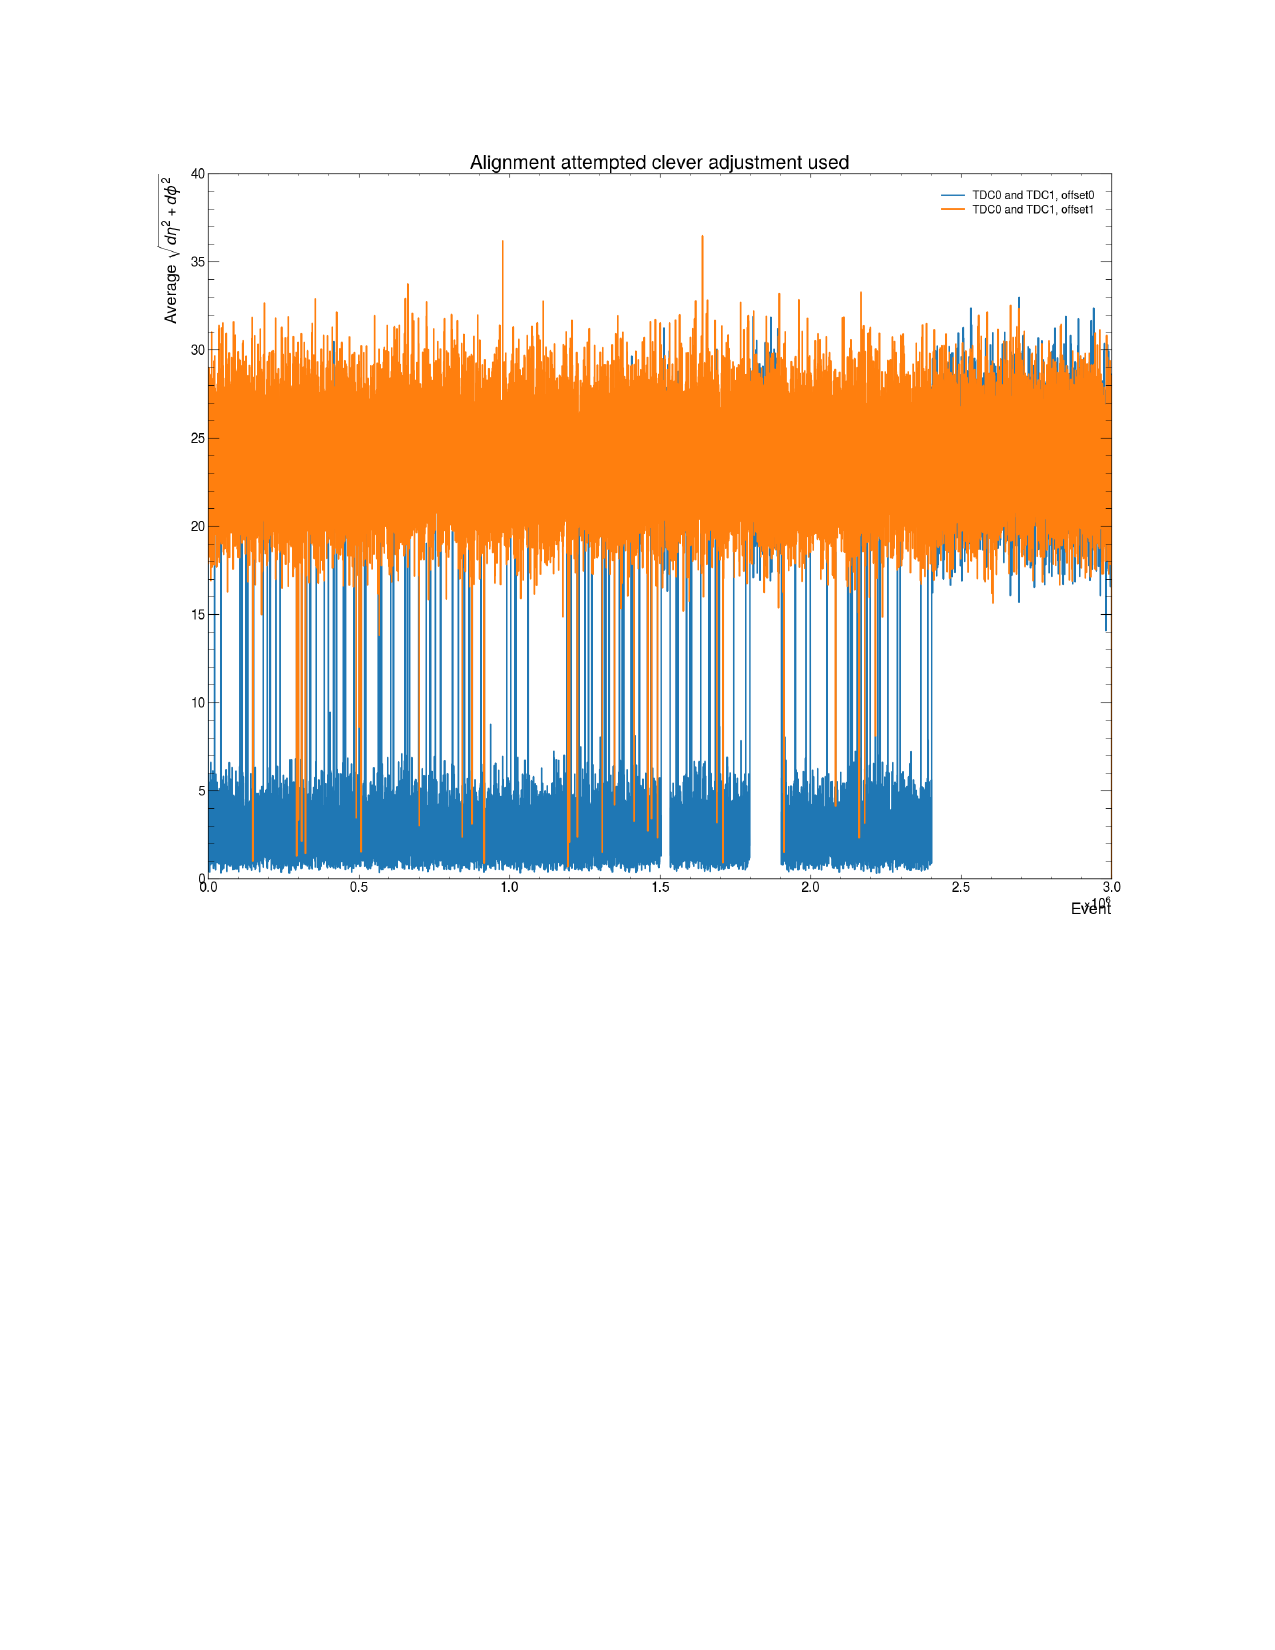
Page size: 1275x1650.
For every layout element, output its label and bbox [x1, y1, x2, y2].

picture [150, 150, 1125, 923]
